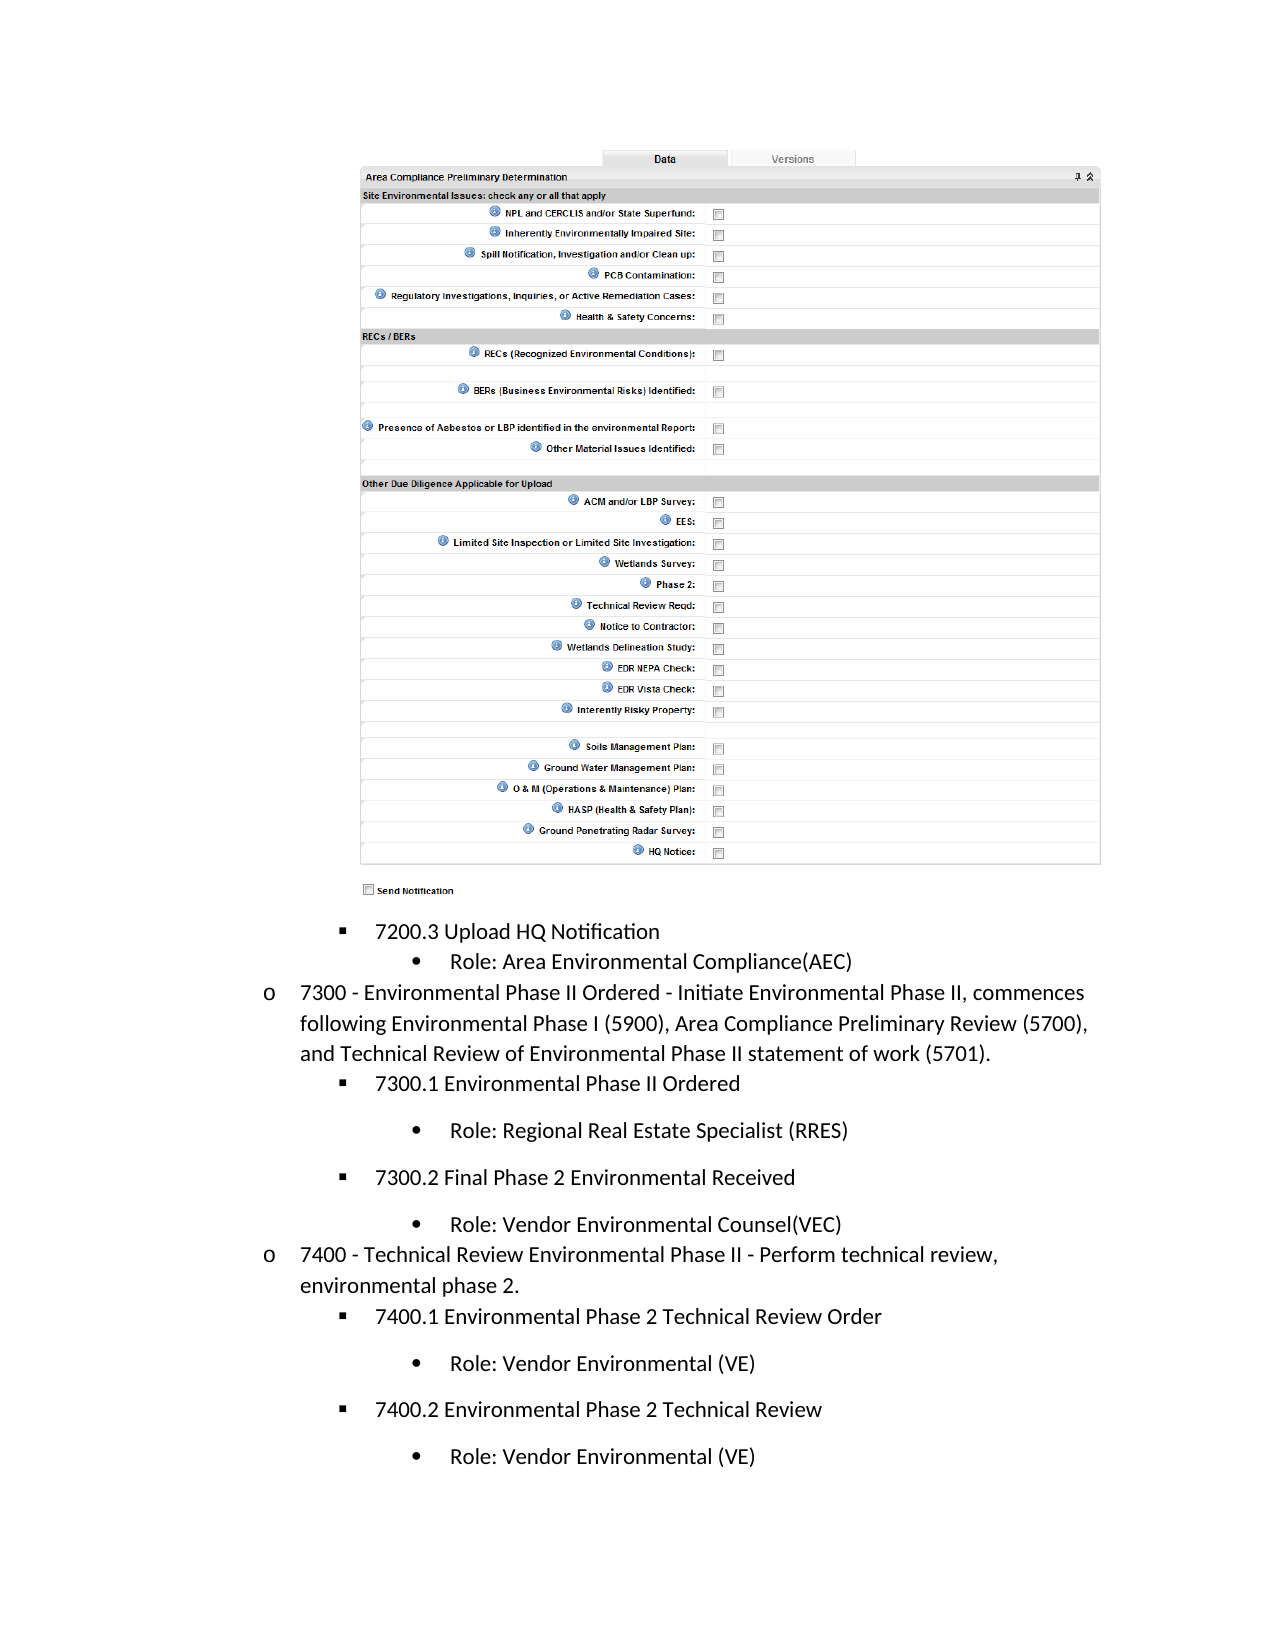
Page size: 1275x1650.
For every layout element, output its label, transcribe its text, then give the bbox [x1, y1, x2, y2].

list 7300.2 Final Phase 2 Environmental Received [337, 1163, 1125, 1191]
list 7200.3 Upload HQ Notification [337, 917, 1125, 945]
list 7400 - Technical Review Environmental Phase II - Perform technical review, environmental phase 2. [262, 1240, 1125, 1300]
list Role: Vendor Environmental (VE) [412, 1349, 1125, 1377]
list 7300.1 Environmental Phase II Ordered [337, 1069, 1125, 1097]
list 7300 - Environmental Phase II Ordered - Initiate Environmental Phase II, commences following Environmental Phase I (5900), Area Compliance Preliminary Review (5700), and Technical Review of Environmental Phase II statement of work (5701). [262, 978, 1125, 1067]
list Role: Area Environmental Compliance(AEC) [412, 947, 1125, 976]
list 7400.1 Environmental Phase 2 Technical Review Order [337, 1302, 1125, 1330]
list 7400.2 Environmental Phase 2 Technical Review [337, 1396, 1125, 1424]
list Role: Vendor Environmental Counsel(VEC) [412, 1210, 1125, 1238]
list Role: Regional Real Estate Specialist (RRES) [412, 1116, 1125, 1144]
list Role: Vendor Environmental (VE) [412, 1442, 1125, 1471]
picture [356, 150, 1107, 899]
